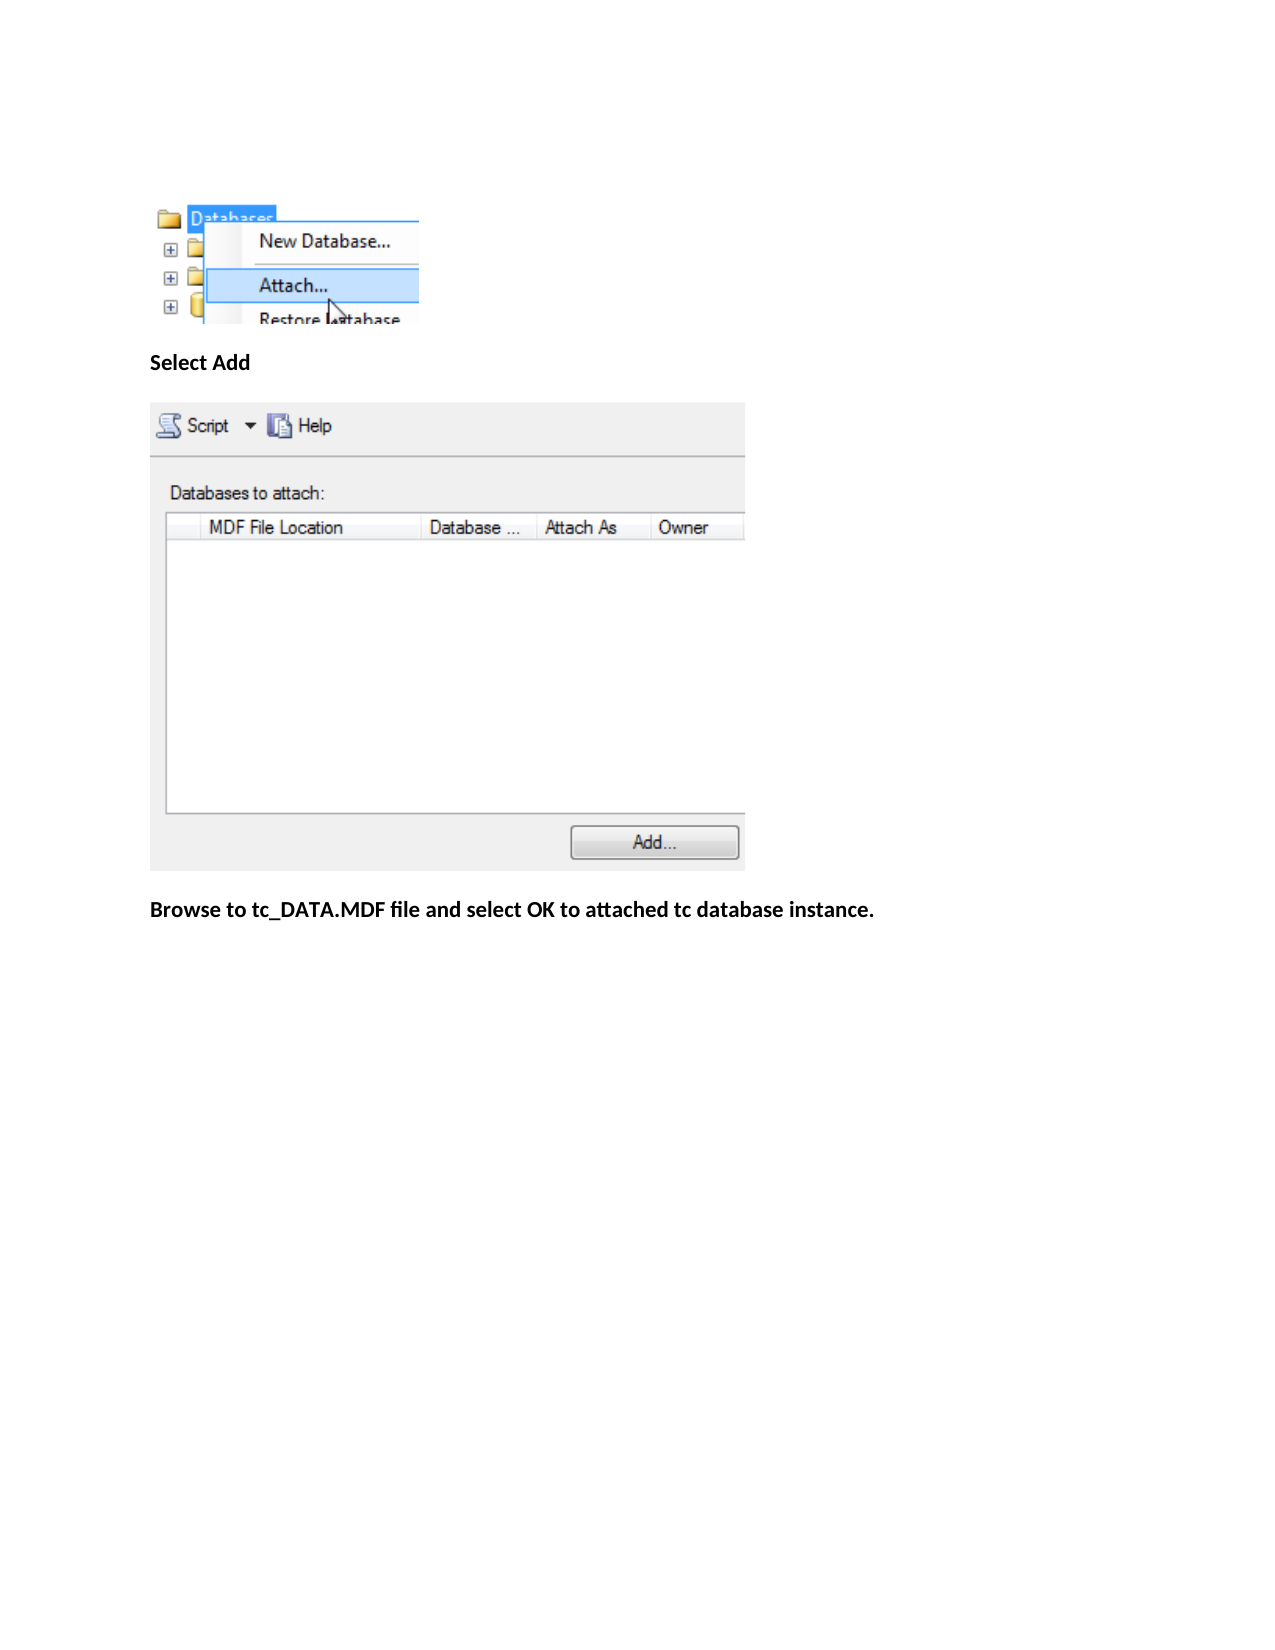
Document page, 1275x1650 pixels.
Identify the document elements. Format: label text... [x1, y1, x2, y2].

text Browse to tc_DATA.MDF file and select OK to attached tc database instance. [150, 895, 1125, 923]
text Select Add [150, 348, 1125, 376]
picture [150, 203, 419, 324]
picture [150, 401, 746, 871]
